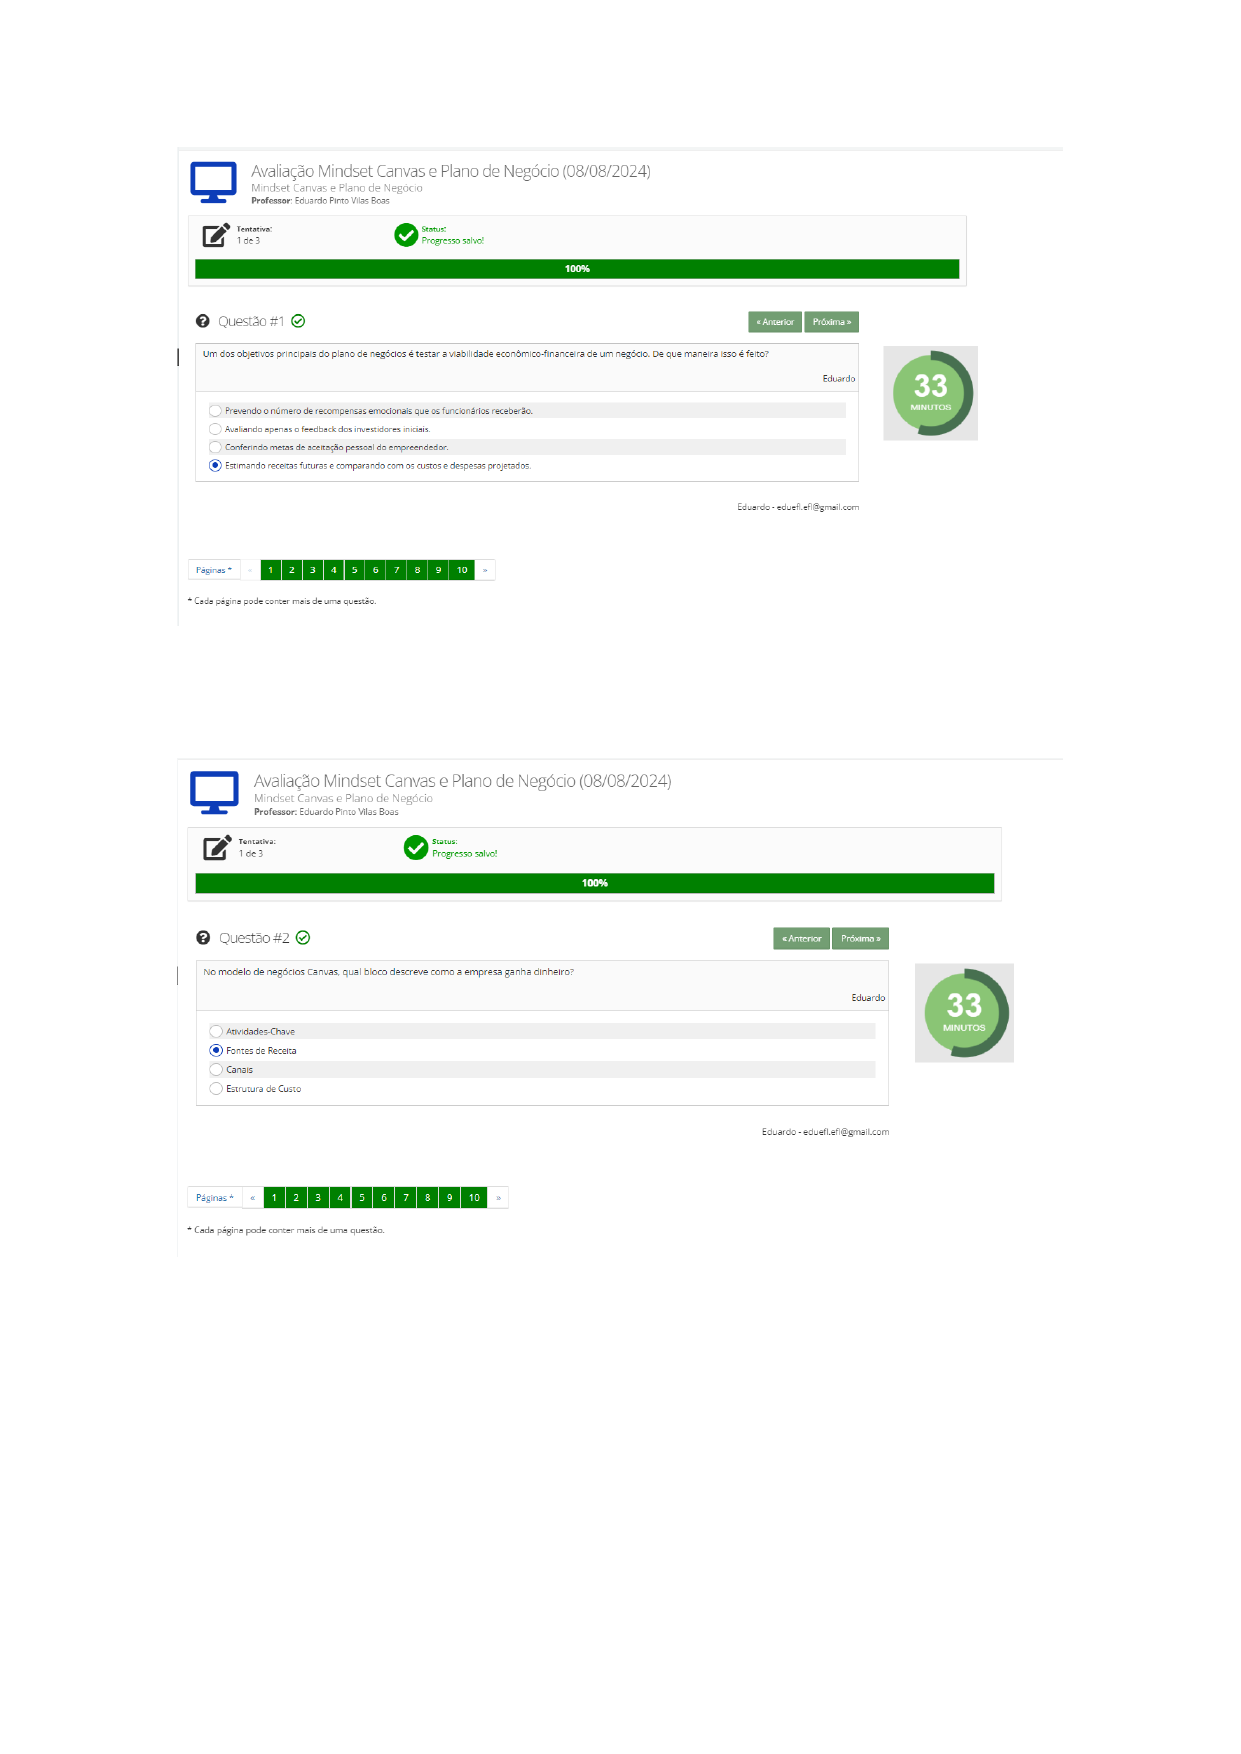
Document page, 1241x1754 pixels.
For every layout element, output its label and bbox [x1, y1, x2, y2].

picture [177, 758, 1063, 1257]
picture [177, 147, 1063, 626]
